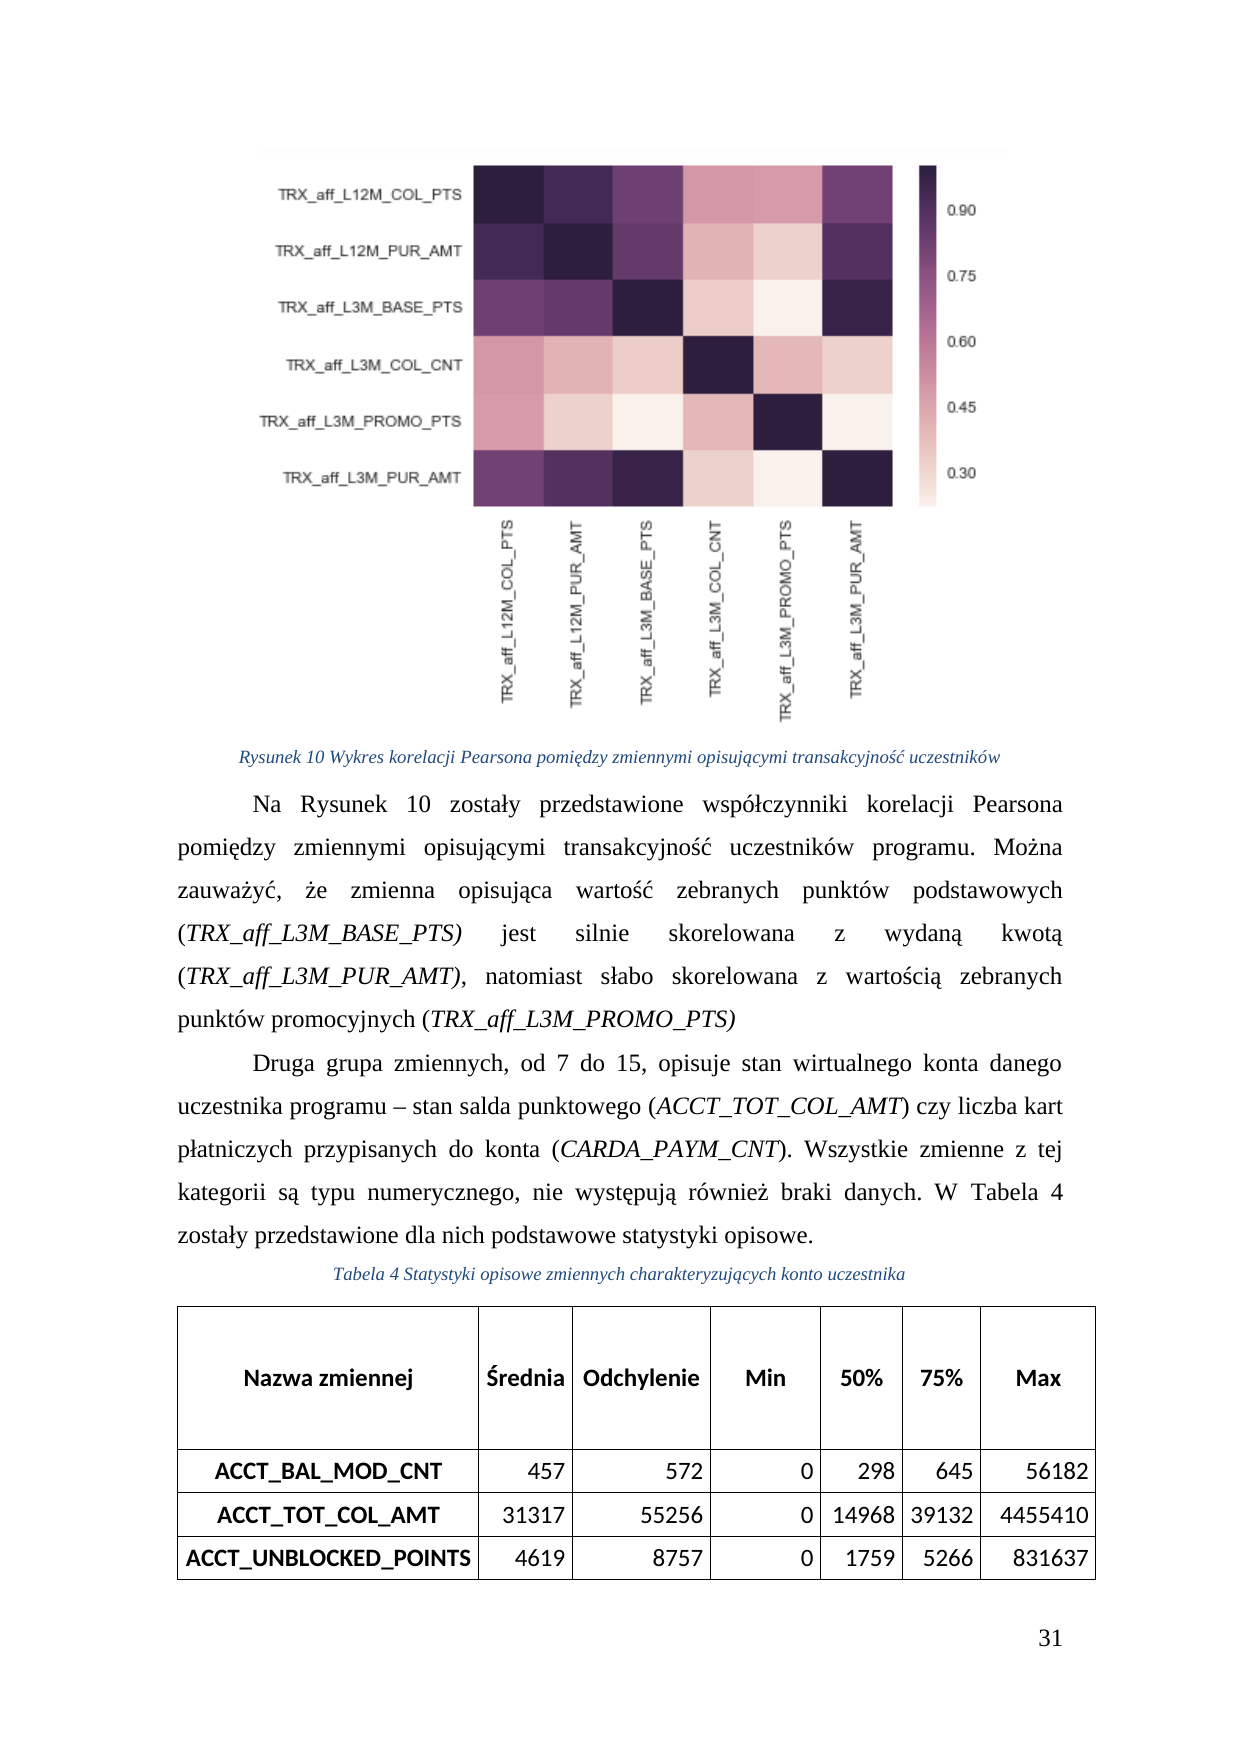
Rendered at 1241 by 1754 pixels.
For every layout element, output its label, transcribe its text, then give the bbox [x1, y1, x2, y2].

table_header Odchylenie [573, 1307, 710, 1448]
table_cell 4455410 [981, 1493, 1095, 1536]
table_cell 572 [573, 1450, 710, 1492]
table_cell 0 [711, 1493, 820, 1536]
table_cell ACCT_TOT_COL_AMT [178, 1493, 478, 1536]
table_cell 8757 [573, 1537, 710, 1579]
table_cell 14968 [821, 1493, 902, 1536]
table_cell ACCT_UNBLOCKED_POINTS [178, 1537, 478, 1579]
table_cell 56182 [981, 1450, 1095, 1492]
table_cell 1759 [821, 1537, 902, 1579]
table_header Średnia [479, 1307, 572, 1448]
table_cell 298 [821, 1450, 902, 1492]
text Druga grupa zmiennych, od 7 do 15, opisuje stan wirtualnego konta danego uczestnika programu – stan salda punktowego (ACCT_TOT_COL_AMT) czy liczba kart płatniczych przypisanych do konta (CARDA_PAYM_CNT). Wszystkie zmienne z tej kategorii są typu numerycznego, nie występują również braki danych. W Tabela 4 zostały przedstawione dla nich podstawowe statystyki opisowe. [177, 1048, 1063, 1249]
picture [258, 147, 1007, 732]
table_cell 0 [711, 1450, 820, 1492]
table_cell 31317 [479, 1493, 572, 1536]
text Rysunek 10 Wykres korelacji Pearsona pomiędzy zmiennymi opisującymi transakcyjność uczestników [177, 746, 1063, 768]
table_header Nazwa zmiennej [178, 1307, 478, 1448]
table_cell ACCT_BAL_MOD_CNT [178, 1450, 478, 1492]
table_header 75% [903, 1307, 980, 1448]
table_header 50% [821, 1307, 902, 1448]
table_cell 5266 [903, 1537, 980, 1579]
table_header Min [711, 1307, 820, 1448]
table_cell 645 [903, 1450, 980, 1492]
text Na Rysunek 10 zostały przedstawione współczynniki korelacji Pearsona pomiędzy zmiennymi opisującymi transakcyjność uczestników programu. Można zauważyć, że zmienna opisująca wartość zebranych punktów podstawowych (TRX_aff_L3M_BASE_PTS) jest silnie skorelowana z wydaną kwotą (TRX_aff_L3M_PUR_AMT), natomiast słabo skorelowana z wartością zebranych punktów promocyjnych (TRX_aff_L3M_PROMO_PTS) [177, 789, 1063, 1033]
table_header Max [981, 1307, 1095, 1448]
table_cell 457 [479, 1450, 572, 1492]
table_cell 0 [711, 1537, 820, 1579]
table_cell 831637 [981, 1537, 1095, 1579]
table_cell 39132 [903, 1493, 980, 1536]
table_cell 4619 [479, 1537, 572, 1579]
text Tabela 4 Statystyki opisowe zmiennych charakteryzujących konto uczestnika [177, 1263, 1063, 1285]
table_cell 55256 [573, 1493, 710, 1536]
